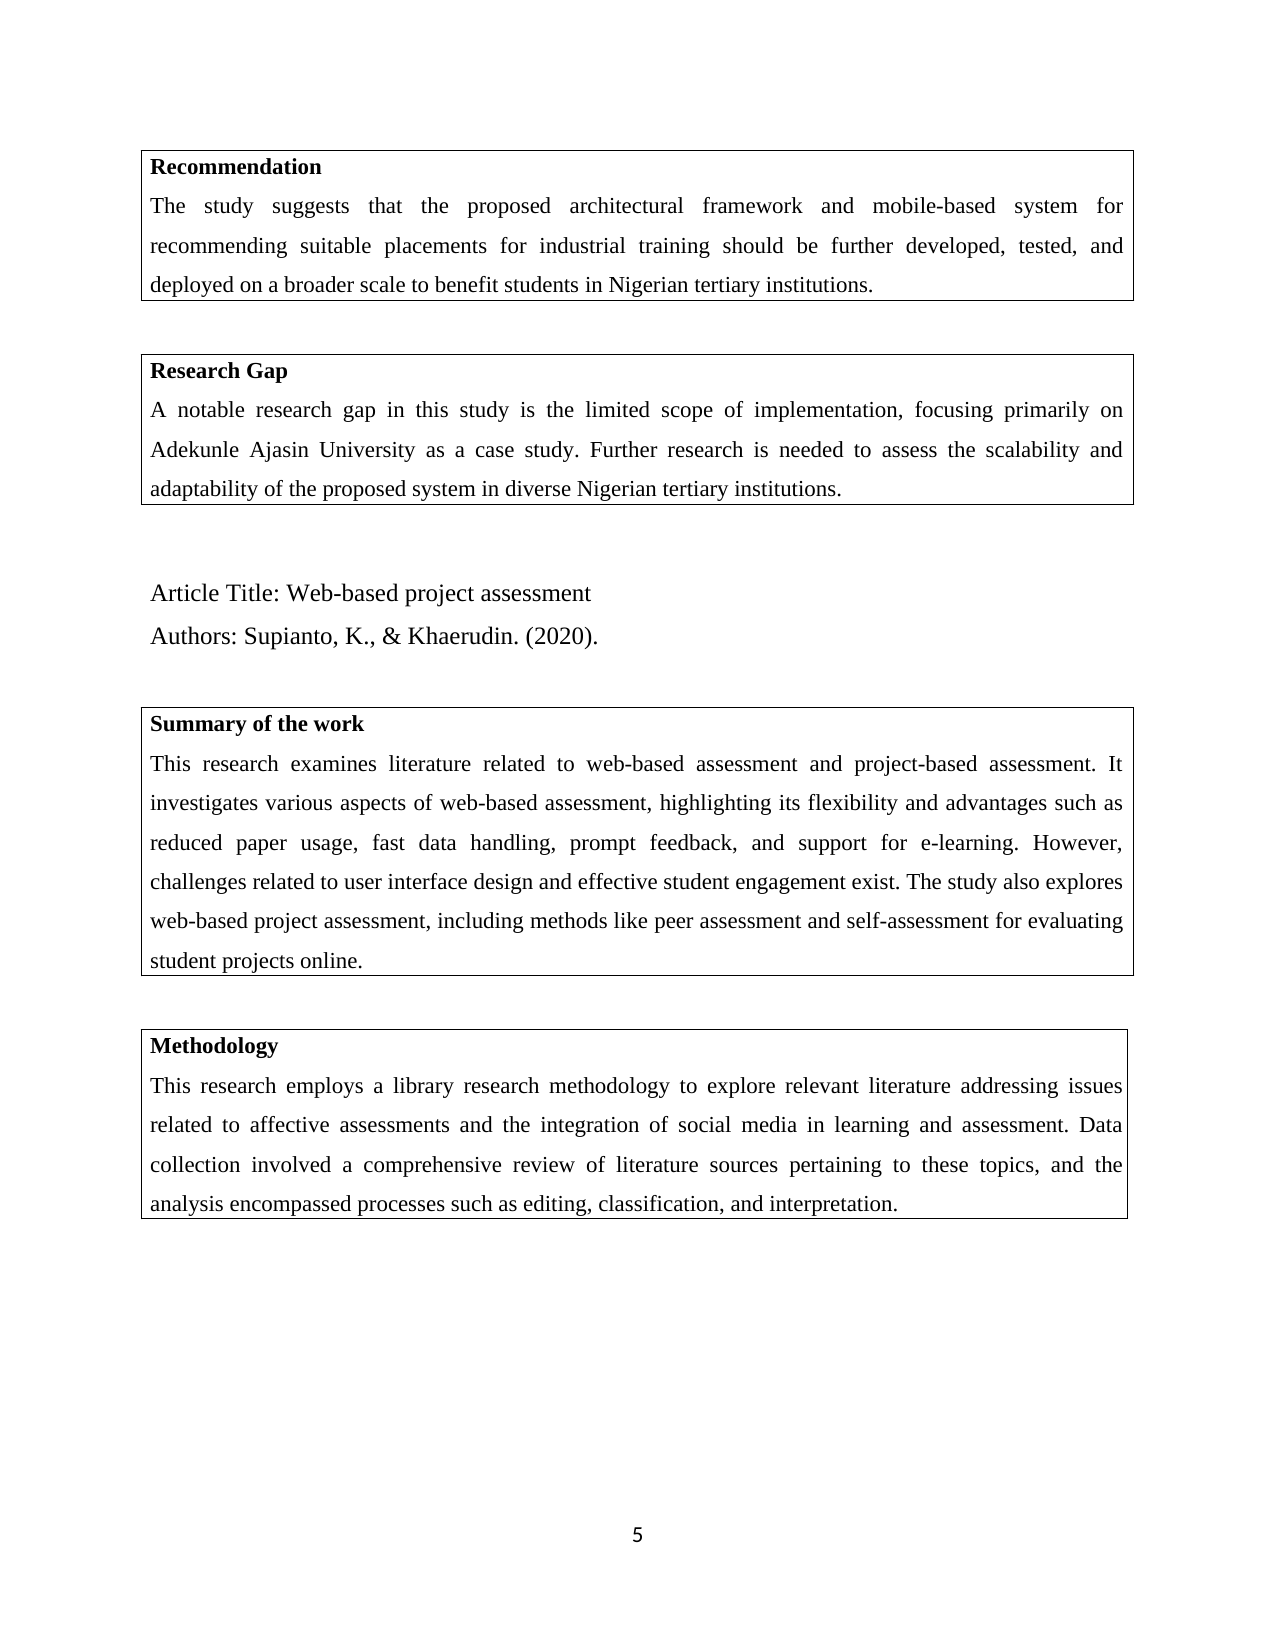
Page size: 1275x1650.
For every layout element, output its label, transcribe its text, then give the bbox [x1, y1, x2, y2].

text Methodology [142, 1030, 1127, 1058]
text The study suggests that the proposed architectural framework and mobile-based system for recommending suitable placements for industrial training should be further developed, tested, and deployed on a broader scale to benefit students in Nigerian tertiary institutions. [142, 189, 1133, 300]
text Research Gap [142, 355, 1133, 383]
text A notable research gap in this study is the limited scope of implementation, focusing primarily on Adekunle Ajasin University as a case study. Further research is needed to assess the scalability and adaptability of the proposed system in diverse Nigerian tertiary institutions. [142, 393, 1133, 504]
text Authors: Supianto, K., & Khaerudin. (2020). [150, 621, 1125, 649]
text This research employs a library research methodology to explore relevant literature addressing issues related to affective assessments and the integration of social media in learning and assessment. Data collection involved a comprehensive review of literature sources pertaining to these topics, and the analysis encompassed processes such as editing, classification, and interpretation. [142, 1068, 1127, 1218]
text Recommendation [142, 151, 1133, 179]
text This research examines literature related to web-based assessment and project-based assessment. It investigates various aspects of web-based assessment, highlighting its flexibility and advantages such as reduced paper usage, fast data handling, prompt feedback, and support for e-learning. However, challenges related to user interface design and effective student engagement exist. The study also explores web-based project assessment, including methods like peer assessment and self-assessment for evaluating student projects online. [142, 746, 1133, 975]
text Summary of the work [142, 708, 1133, 736]
text Article Title: Web-based project assessment [150, 578, 1125, 606]
